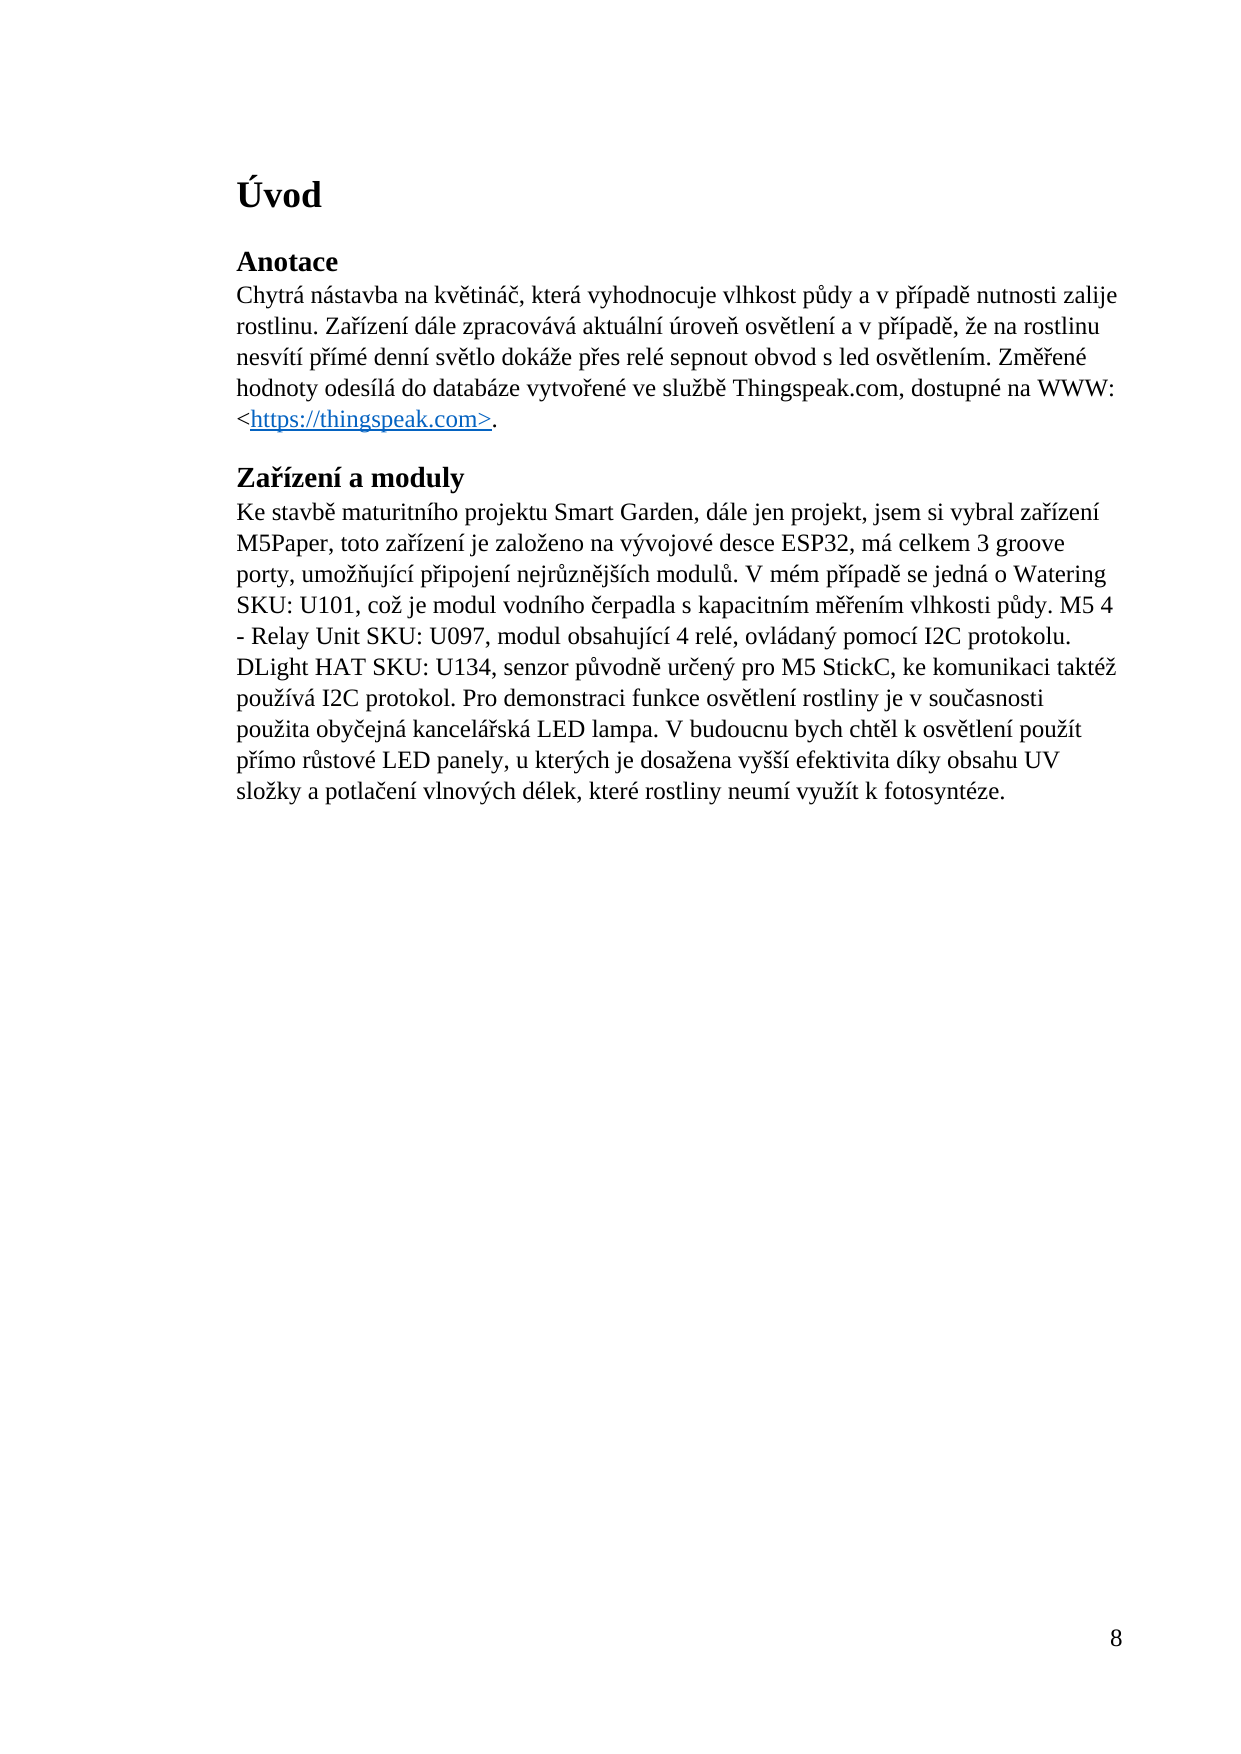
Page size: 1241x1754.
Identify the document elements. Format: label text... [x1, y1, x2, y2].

subtitle Úvod [236, 173, 1122, 216]
text Ke stavbě maturitního projektu Smart Garden, dále jen projekt, jsem si vybral zařízení M5Paper, toto zařízení je založeno na vývojové desce ESP32, má celkem 3 groove porty, umožňující připojení nejrůznějších modulů. V mém případě se jedná o Watering SKU: U101, což je modul vodního čerpadla s kapacitním měřením vlhkosti půdy. M5 4 - Relay Unit SKU: U097, modul obsahující 4 relé, ovládaný pomocí I2C protokolu. DLight HAT SKU: U134, senzor původně určený pro M5 StickC, ke komunikaci taktéž používá I2C protokol. Pro demonstraci funkce osvětlení rostliny je v současnosti použita obyčejná kancelářská LED lampa. V budoucnu bych chtěl k osvětlení použít přímo růstové LED panely, u kterých je dosažena vyšší efektivita díky obsahu UV složky a potlačení vlnových délek, které rostliny neumí využít k fotosyntéze. [236, 497, 1122, 805]
subtitle Zařízení a moduly [236, 461, 1122, 494]
text Chytrá nástavba na květináč, která vyhodnocuje vlhkost půdy a v případě nutnosti zalije rostlinu. Zařízení dále zpracovává aktuální úroveň osvětlení a v případě, že na rostlinu nesvítí přímé denní světlo dokáže přes relé sepnout obvod s led osvětlením. Změřené hodnoty odesílá do databáze vytvořené ve službě Thingspeak.com, dostupné na WWW: <https://thingspeak.com>. [236, 280, 1122, 433]
subtitle Anotace [236, 244, 1122, 278]
